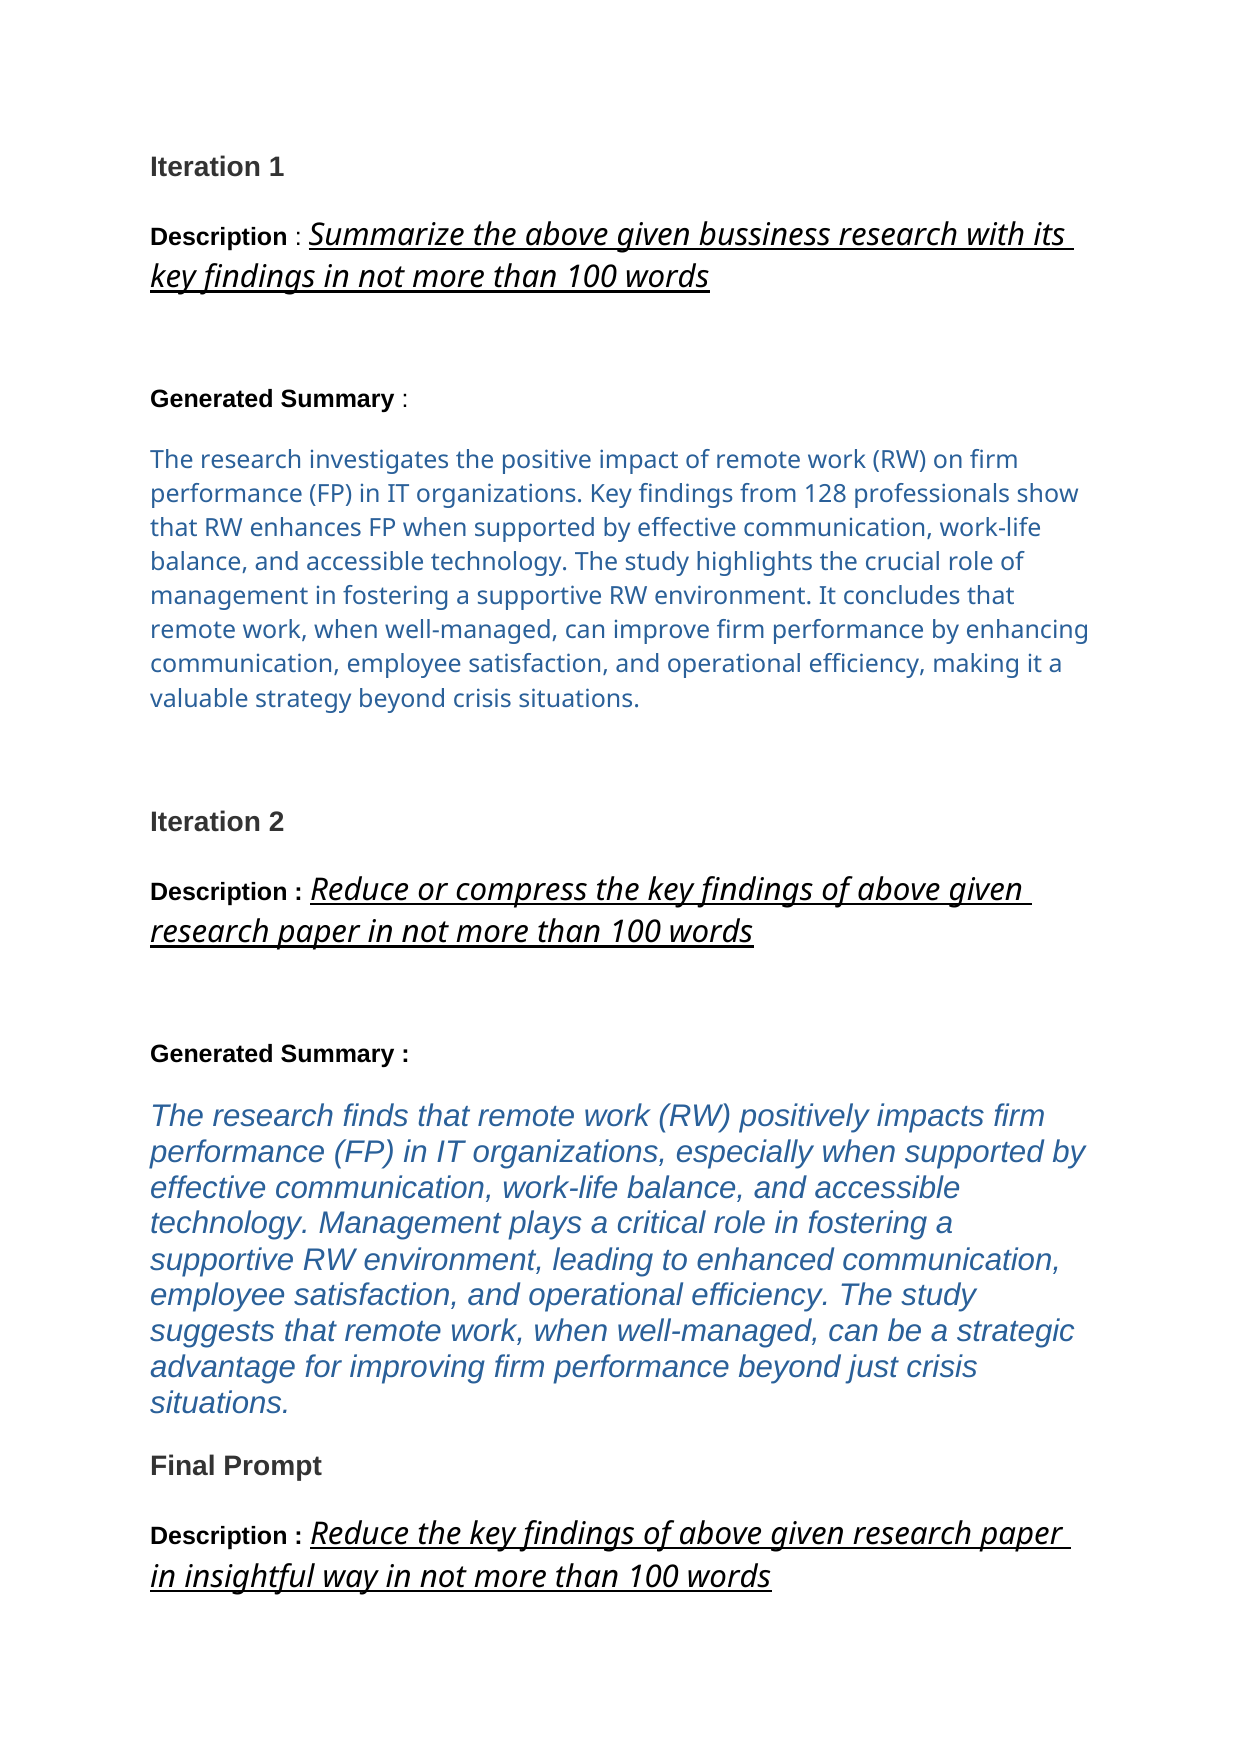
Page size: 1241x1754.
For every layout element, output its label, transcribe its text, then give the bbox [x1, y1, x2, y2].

text The research finds that remote work (RW) positively impacts firm performance (FP) in IT organizations, especially when supported by effective communication, work-life balance, and accessible technology. Management plays a critical role in fostering a supportive RW environment, leading to enhanced communication, employee satisfaction, and operational efficiency. The study suggests that remote work, when well-managed, can be a strategic advantage for improving firm performance beyond just crisis situations. [150, 1097, 1090, 1420]
text Generated Summary : [150, 384, 1090, 413]
text The research investigates the positive impact of remote work (RW) on firm performance (FP) in IT organizations. Key findings from 128 professionals show that RW enhances FP when supported by effective communication, work-life balance, and accessible technology. The study highlights the crucial role of management in fostering a supportive RW environment. It concludes that remote work, when well-managed, can improve firm performance by enhancing communication, employee satisfaction, and operational efficiency, making it a valuable strategy beyond crisis situations. [150, 442, 1090, 714]
subtitle Iteration 1 [150, 150, 1090, 182]
text Generated Summary : [150, 1039, 1090, 1068]
subtitle Iteration 2 [150, 805, 1090, 837]
text Description : Summarize the above given bussiness research with its key findings in not more than 100 words [150, 212, 1090, 297]
text Description : Reduce or compress the key findings of above given research paper in not more than 100 words [150, 867, 1090, 952]
text Description : Reduce the key findings of above given research paper in insightful way in not more than 100 words [150, 1511, 1090, 1596]
subtitle Final Prompt [150, 1449, 1090, 1482]
